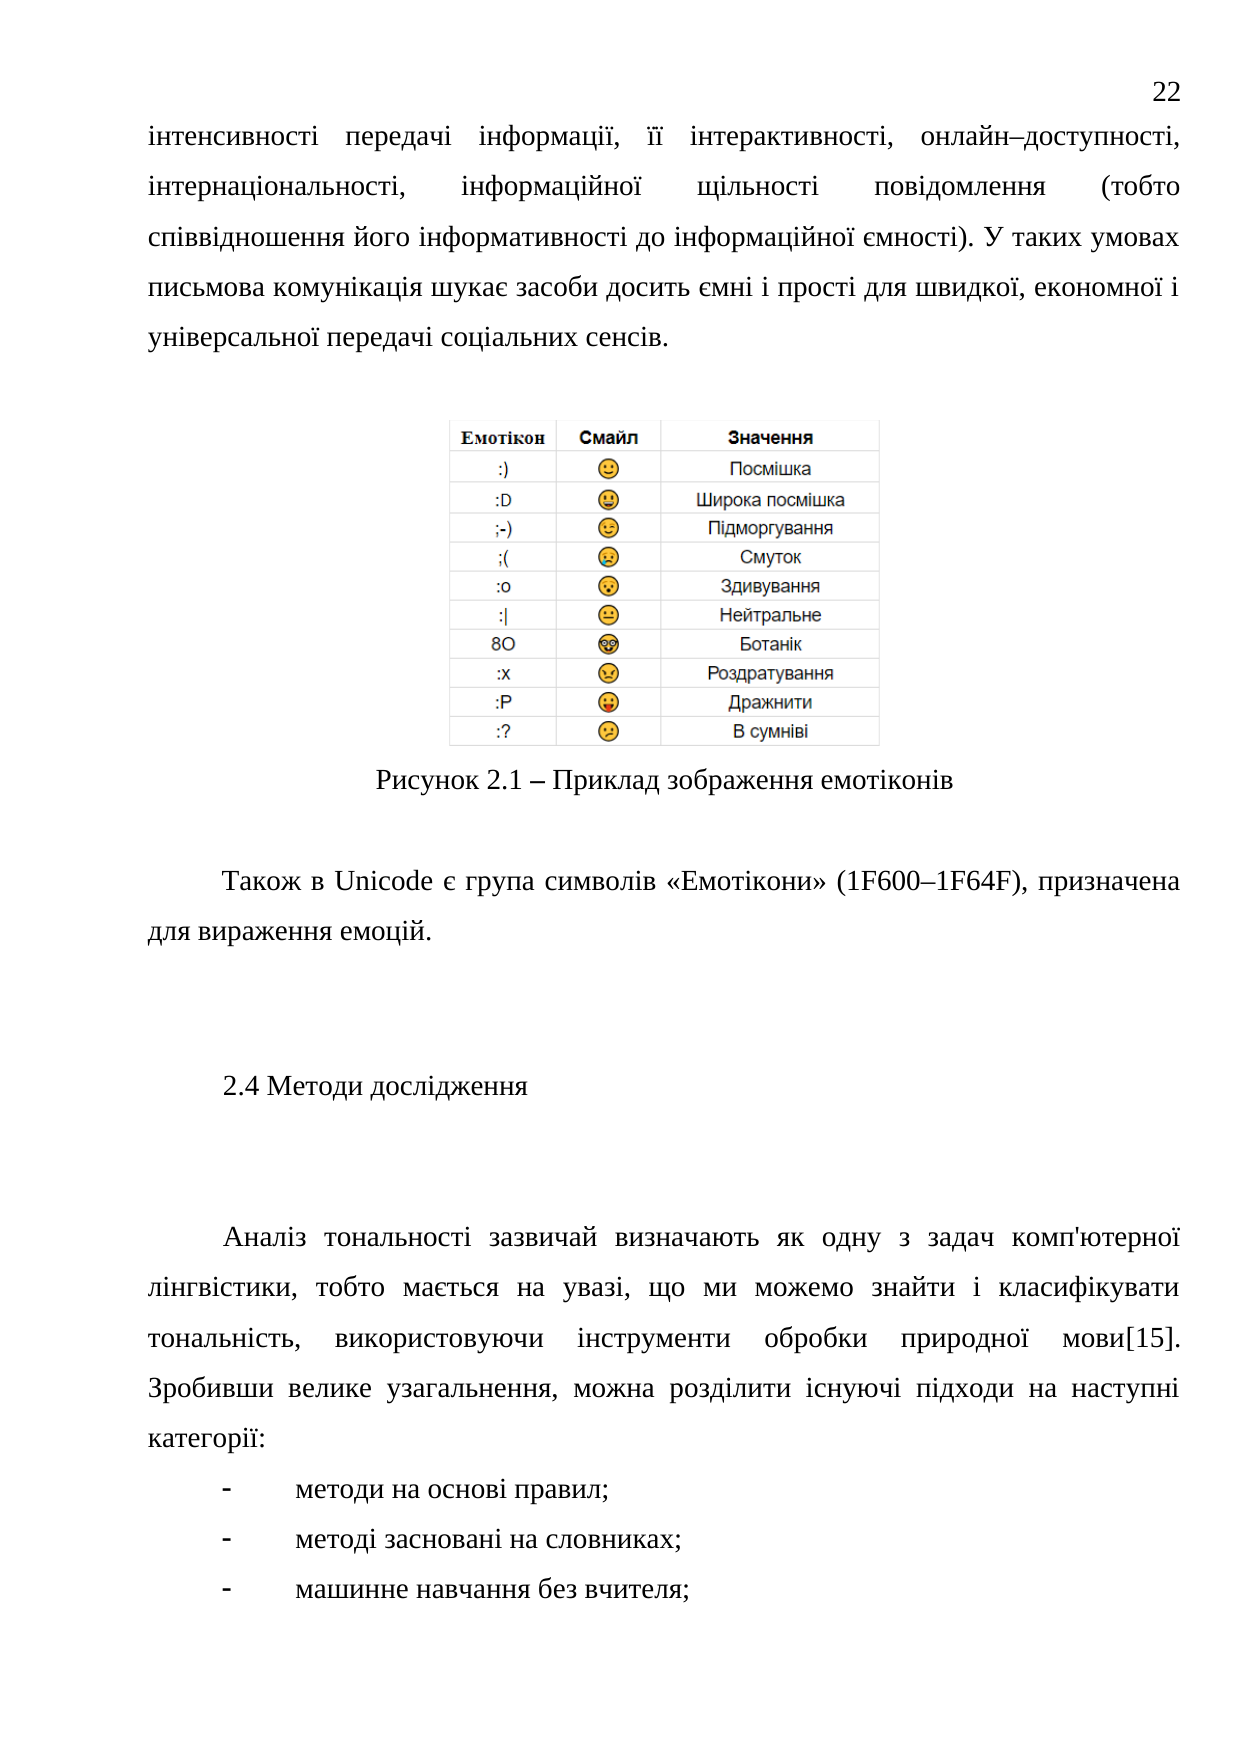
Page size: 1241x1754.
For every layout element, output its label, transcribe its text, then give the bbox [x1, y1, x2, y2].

text Також в Unicode є група символів «Емотікони» (1F600–1F64F), призначена для вираження емоцій. [148, 863, 1181, 947]
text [148, 118, 1181, 353]
text Рисунок 2.1 – Приклад зображення емотіконів [148, 762, 1181, 796]
list методи на основі правил; [148, 1471, 1181, 1504]
list машинне навчання без вчителя; [148, 1572, 1181, 1605]
picture [449, 420, 880, 746]
list методі засновані на словниках; [148, 1521, 1181, 1555]
subtitle 2.4 Методи дослідження [148, 1068, 1181, 1102]
text Аналіз тональності зазвичай визначають як одну з задач комп'ютерної лінгвістики, тобто мається на увазі, що ми можемо знайти і класифікувати тональність, використовуючи інструменти обробки природної мови[15]. Зробивши велике узагальнення, можна розділити існуючі підходи на наступні категорії: [148, 1219, 1181, 1454]
